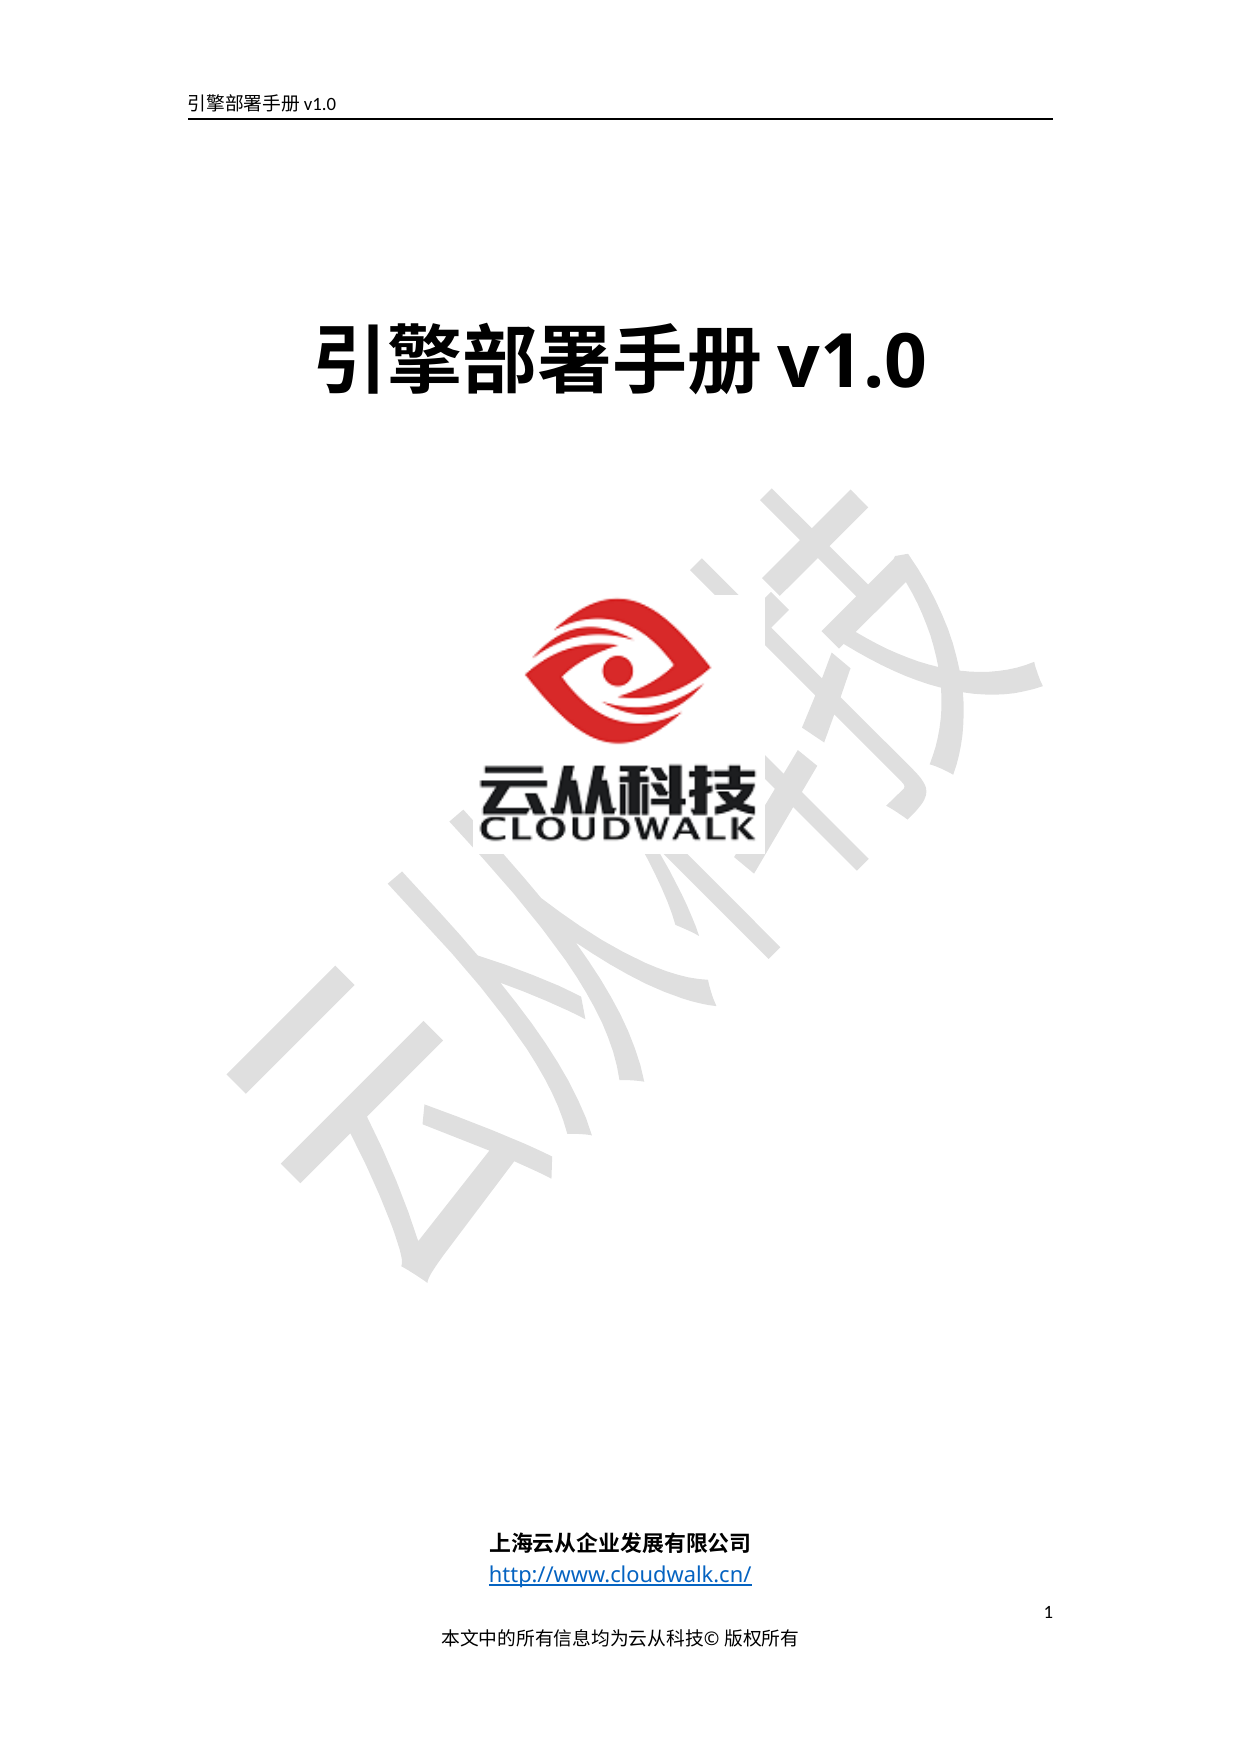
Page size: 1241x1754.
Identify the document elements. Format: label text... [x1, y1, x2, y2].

text 上海云从企业发展有限公司 [187, 1525, 1053, 1558]
text 引擎部署手册v1.0 [187, 290, 1053, 420]
picture [471, 595, 764, 851]
text http://www.cloudwalk.cn/ [187, 1558, 1053, 1590]
